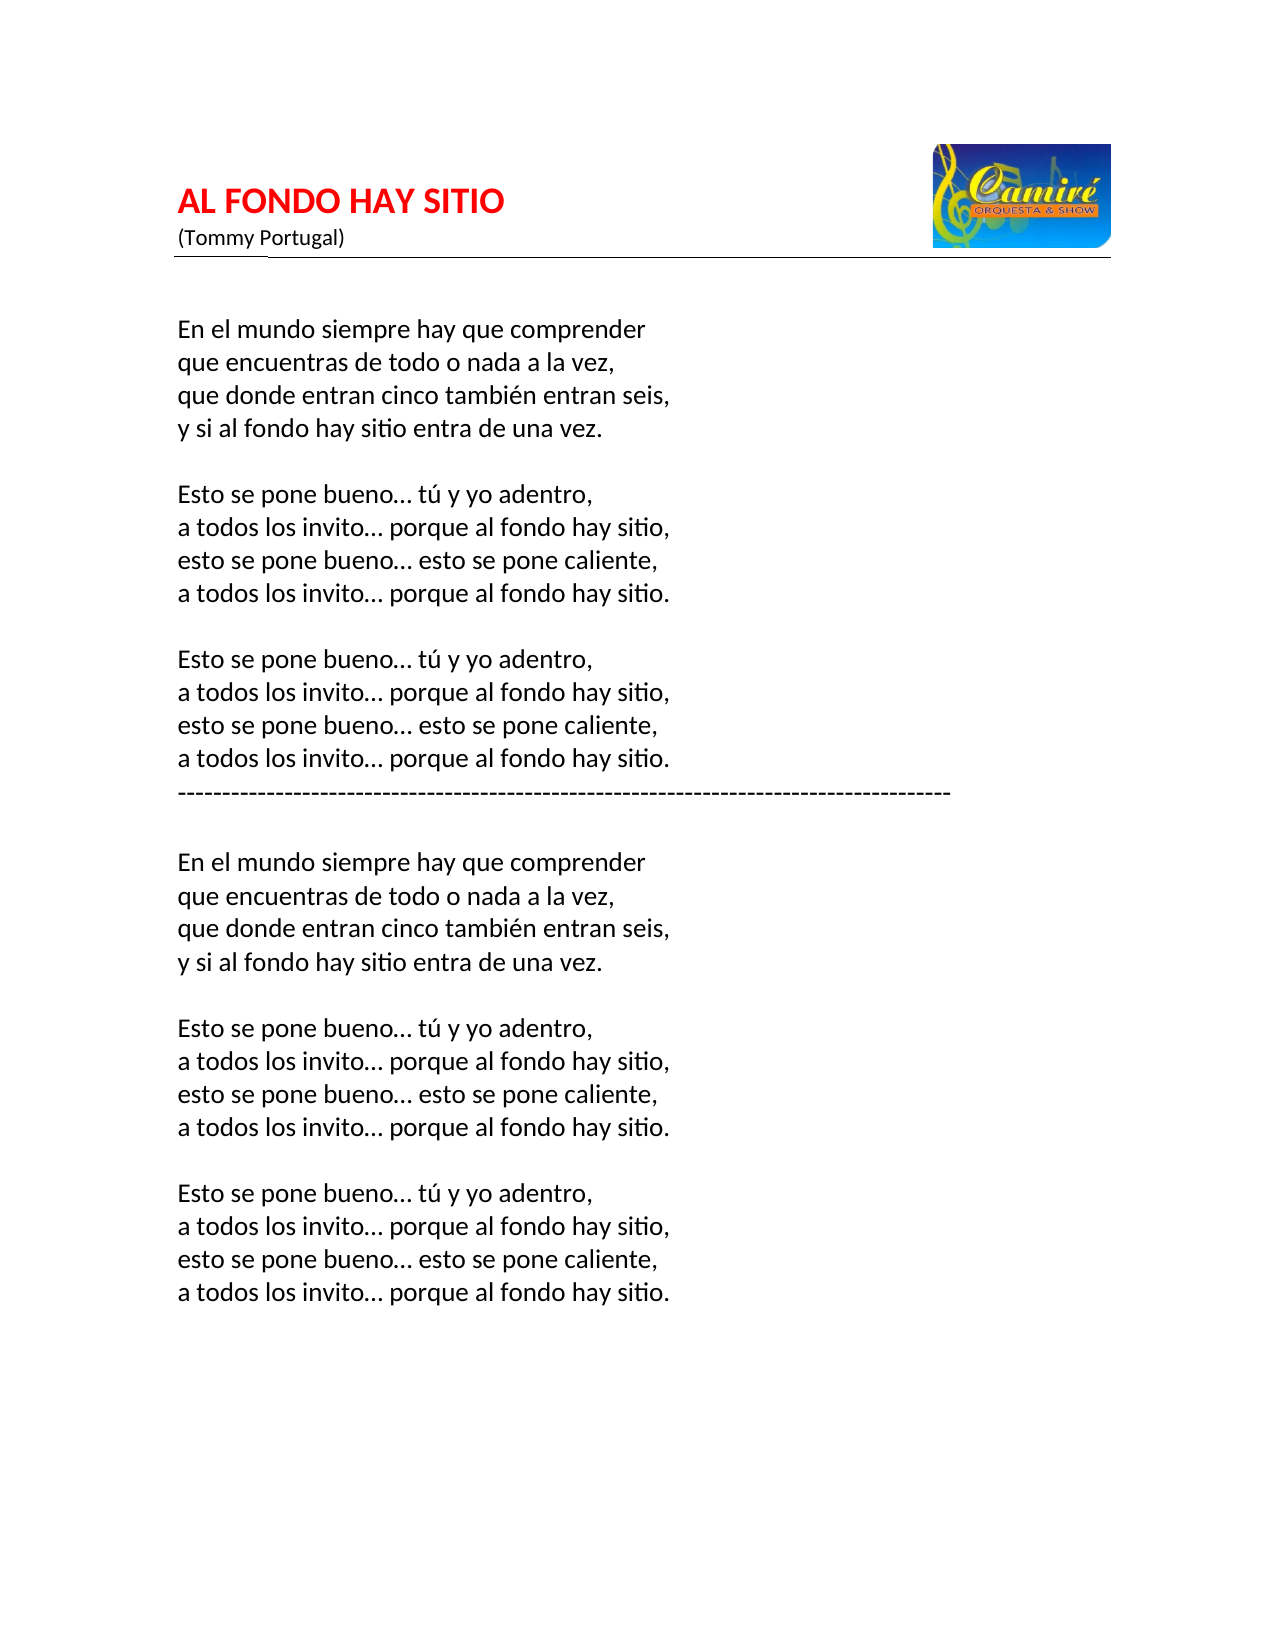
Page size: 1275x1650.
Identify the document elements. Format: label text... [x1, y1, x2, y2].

text a todos los invito… porque al fondo hay sitio, [177, 510, 1098, 543]
text esto se pone bueno… esto se pone caliente, [177, 543, 1098, 576]
text a todos los invito… porque al fondo hay sitio, [177, 1209, 1098, 1242]
text esto se pone bueno… esto se pone caliente, [177, 708, 1098, 741]
text que donde entran cinco también entran seis, [177, 378, 1098, 411]
text --------------------------------------------------------------------------------------- [177, 774, 1098, 810]
text a todos los invito… porque al fondo hay sitio, [177, 675, 1098, 708]
text Esto se pone bueno… tú y yo adentro, [177, 642, 1098, 675]
text y si al fondo hay sitio entra de una vez. [177, 945, 1098, 978]
text que encuentras de todo o nada a la vez, [177, 879, 1098, 912]
picture [932, 144, 1111, 248]
text que donde entran cinco también entran seis, [177, 912, 1098, 945]
text a todos los invito… porque al fondo hay sitio, [177, 1044, 1098, 1077]
text a todos los invito… porque al fondo hay sitio. [177, 741, 1098, 774]
text Esto se pone bueno… tú y yo adentro, [177, 477, 1098, 510]
text En el mundo siempre hay que comprender [177, 846, 1098, 879]
text Esto se pone bueno… tú y yo adentro, [177, 1176, 1098, 1209]
text a todos los invito… porque al fondo hay sitio. [177, 1110, 1098, 1143]
text y si al fondo hay sitio entra de una vez. [177, 411, 1098, 444]
text (Tommy Portugal) [177, 223, 1098, 251]
text En el mundo siempre hay que comprender [177, 312, 1098, 345]
text esto se pone bueno… esto se pone caliente, [177, 1242, 1098, 1275]
text esto se pone bueno… esto se pone caliente, [177, 1077, 1098, 1110]
text AL FONDO HAY SITIO [177, 177, 1098, 223]
text Esto se pone bueno… tú y yo adentro, [177, 1011, 1098, 1044]
text a todos los invito… porque al fondo hay sitio. [177, 576, 1098, 609]
text que encuentras de todo o nada a la vez, [177, 345, 1098, 378]
text a todos los invito… porque al fondo hay sitio. [177, 1275, 1098, 1308]
